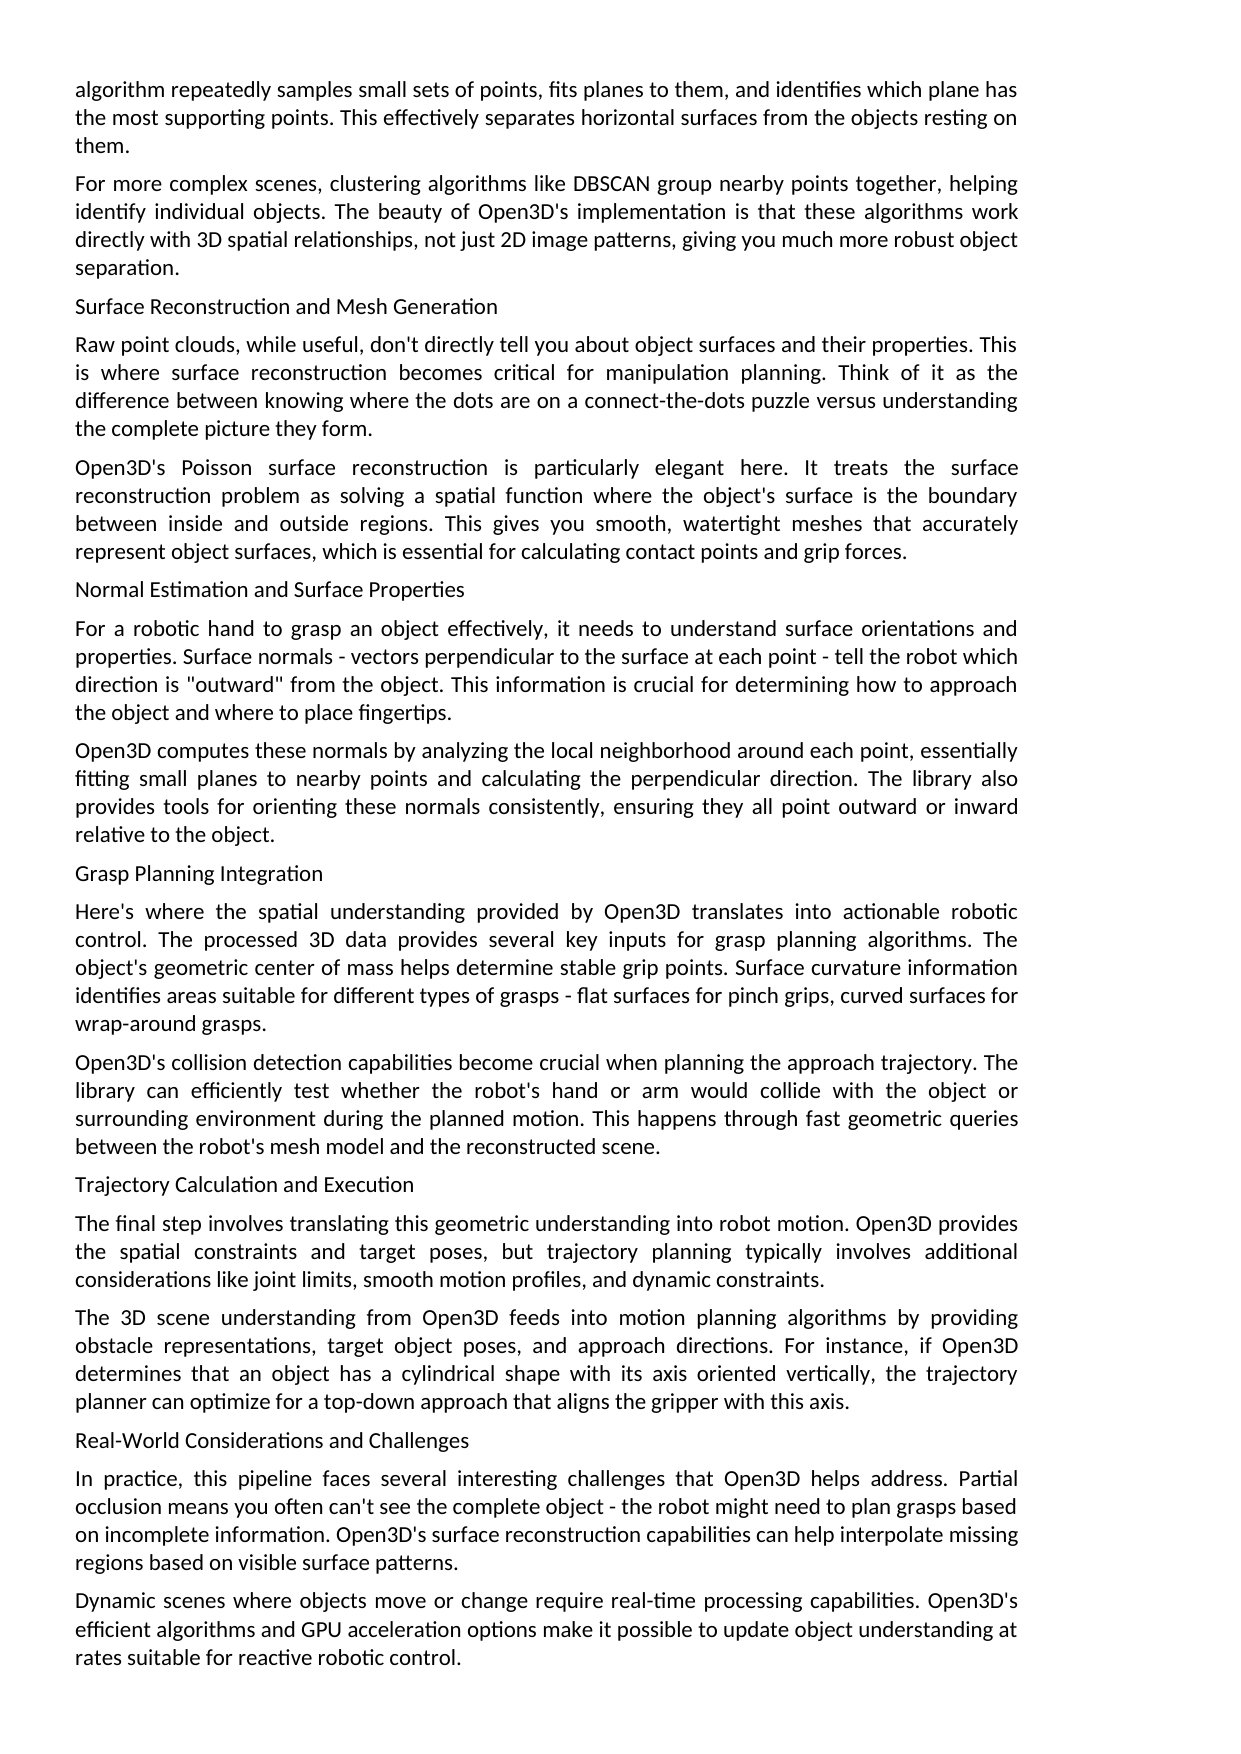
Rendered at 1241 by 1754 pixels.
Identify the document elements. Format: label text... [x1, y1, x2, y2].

text The 3D scene understanding from Open3D feeds into motion planning algorithms by providing obstacle representations, target object poses, and approach directions. For instance, if Open3D determines that an object has a cylindrical shape with its axis oriented vertically, the trajectory planner can optimize for a top-down approach that aligns the gripper with this axis. [75, 1303, 1020, 1415]
text Here's where the spatial understanding provided by Open3D translates into actionable robotic control. The processed 3D data provides several key inputs for grasp planning algorithms. The object's geometric center of mass helps determine stable grip points. Surface curvature information identifies areas suitable for different types of grasps - flat surfaces for pinch grips, curved surfaces for wrap-around grasps. [75, 897, 1020, 1037]
text Open3D's collision detection capabilities become crucial when planning the approach trajectory. The library can efficiently test whether the robot's hand or arm would collide with the object or surrounding environment during the planned motion. This happens through fast geometric queries between the robot's mesh model and the reconstructed scene. [75, 1048, 1020, 1160]
text Trajectory Calculation and Execution [75, 1170, 1020, 1198]
text Raw point clouds, while useful, don't directly tell you about object surfaces and their properties. This is where surface reconstruction becomes critical for manipulation planning. Think of it as the difference between knowing where the dots are on a connect-the-dots puzzle versus understanding the complete picture they form. [75, 330, 1020, 442]
text Dynamic scenes where objects move or change require real-time processing capabilities. Open3D's efficient algorithms and GPU acceleration options make it possible to update object understanding at rates suitable for reactive robotic control. [75, 1587, 1020, 1671]
text For a robotic hand to grasp an object effectively, it needs to understand surface orientations and properties. Surface normals - vectors perpendicular to the surface at each point - tell the robot which direction is "outward" from the object. This information is crucial for determining how to approach the object and where to place fingertips. [75, 614, 1020, 726]
text Surface Reconstruction and Mesh Generation [75, 292, 1020, 320]
text Open3D computes these normals by analyzing the local neighborhood around each point, essentially fitting small planes to nearby points and calculating the perpendicular direction. The library also provides tools for orienting these normals consistently, ensuring they all point outward or inward relative to the object. [75, 736, 1020, 848]
text The final step involves translating this geometric understanding into robot motion. Open3D provides the spatial constraints and target poses, but trajectory planning typically involves additional considerations like joint limits, smooth motion profiles, and dynamic constraints. [75, 1209, 1020, 1293]
text Real-World Considerations and Challenges [75, 1426, 1020, 1454]
text For more complex scenes, clustering algorithms like DBSCAN group nearby points together, helping identify individual objects. The beauty of Open3D's implementation is that these algorithms work directly with 3D spatial relationships, not just 2D image patterns, giving you much more robust object separation. [75, 169, 1020, 282]
text Open3D's Poisson surface reconstruction is particularly elegant here. It treats the surface reconstruction problem as solving a spatial function where the object's surface is the boundary between inside and outside regions. This gives you smooth, watertight meshes that accurately represent object surfaces, which is essential for calculating contact points and grip forces. [75, 453, 1020, 565]
text Normal Estimation and Surface Properties [75, 575, 1020, 603]
text Grasp Planning Integration [75, 859, 1020, 887]
text In practice, this pipeline faces several interesting challenges that Open3D helps address. Partial occlusion means you often can't see the complete object - the robot might need to plan grasps based on incomplete information. Open3D's surface reconstruction capabilities can help interpolate missing regions based on visible surface patterns. [75, 1464, 1020, 1576]
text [75, 75, 1020, 159]
